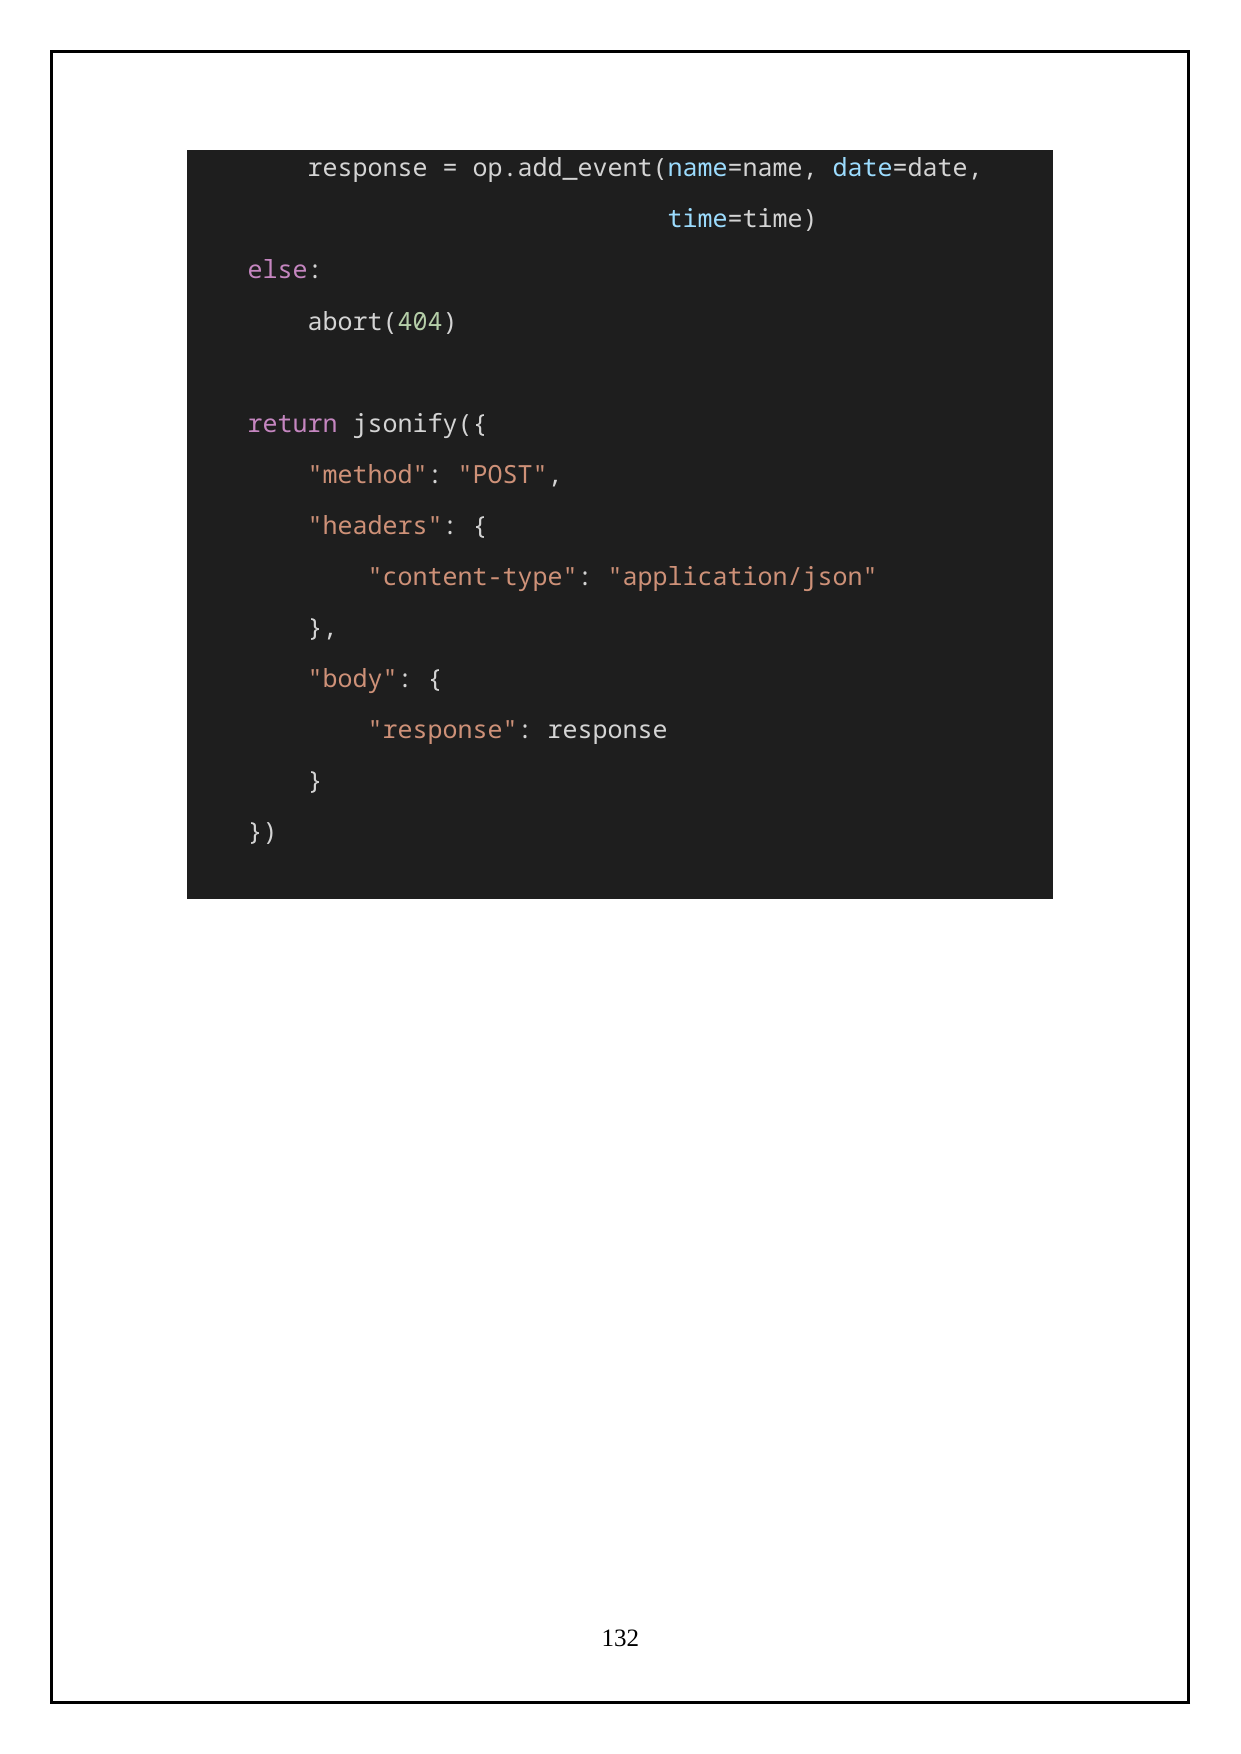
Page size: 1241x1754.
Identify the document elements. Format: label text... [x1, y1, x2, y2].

text return jsonify({ [187, 405, 1053, 439]
text }) [187, 813, 1053, 848]
text "content-type": "application/json" [187, 558, 1053, 592]
text "body": { [187, 660, 1053, 694]
text }, [187, 609, 1053, 643]
text "method": "POST", [187, 456, 1053, 490]
text abort(404) [187, 303, 1053, 337]
text response = op.add_event(name=name, date=date, [187, 150, 1053, 184]
text "response": response [187, 711, 1053, 746]
text else: [187, 252, 1053, 286]
text } [187, 762, 1053, 797]
text "headers": { [187, 507, 1053, 541]
text time=time) [187, 201, 1053, 235]
